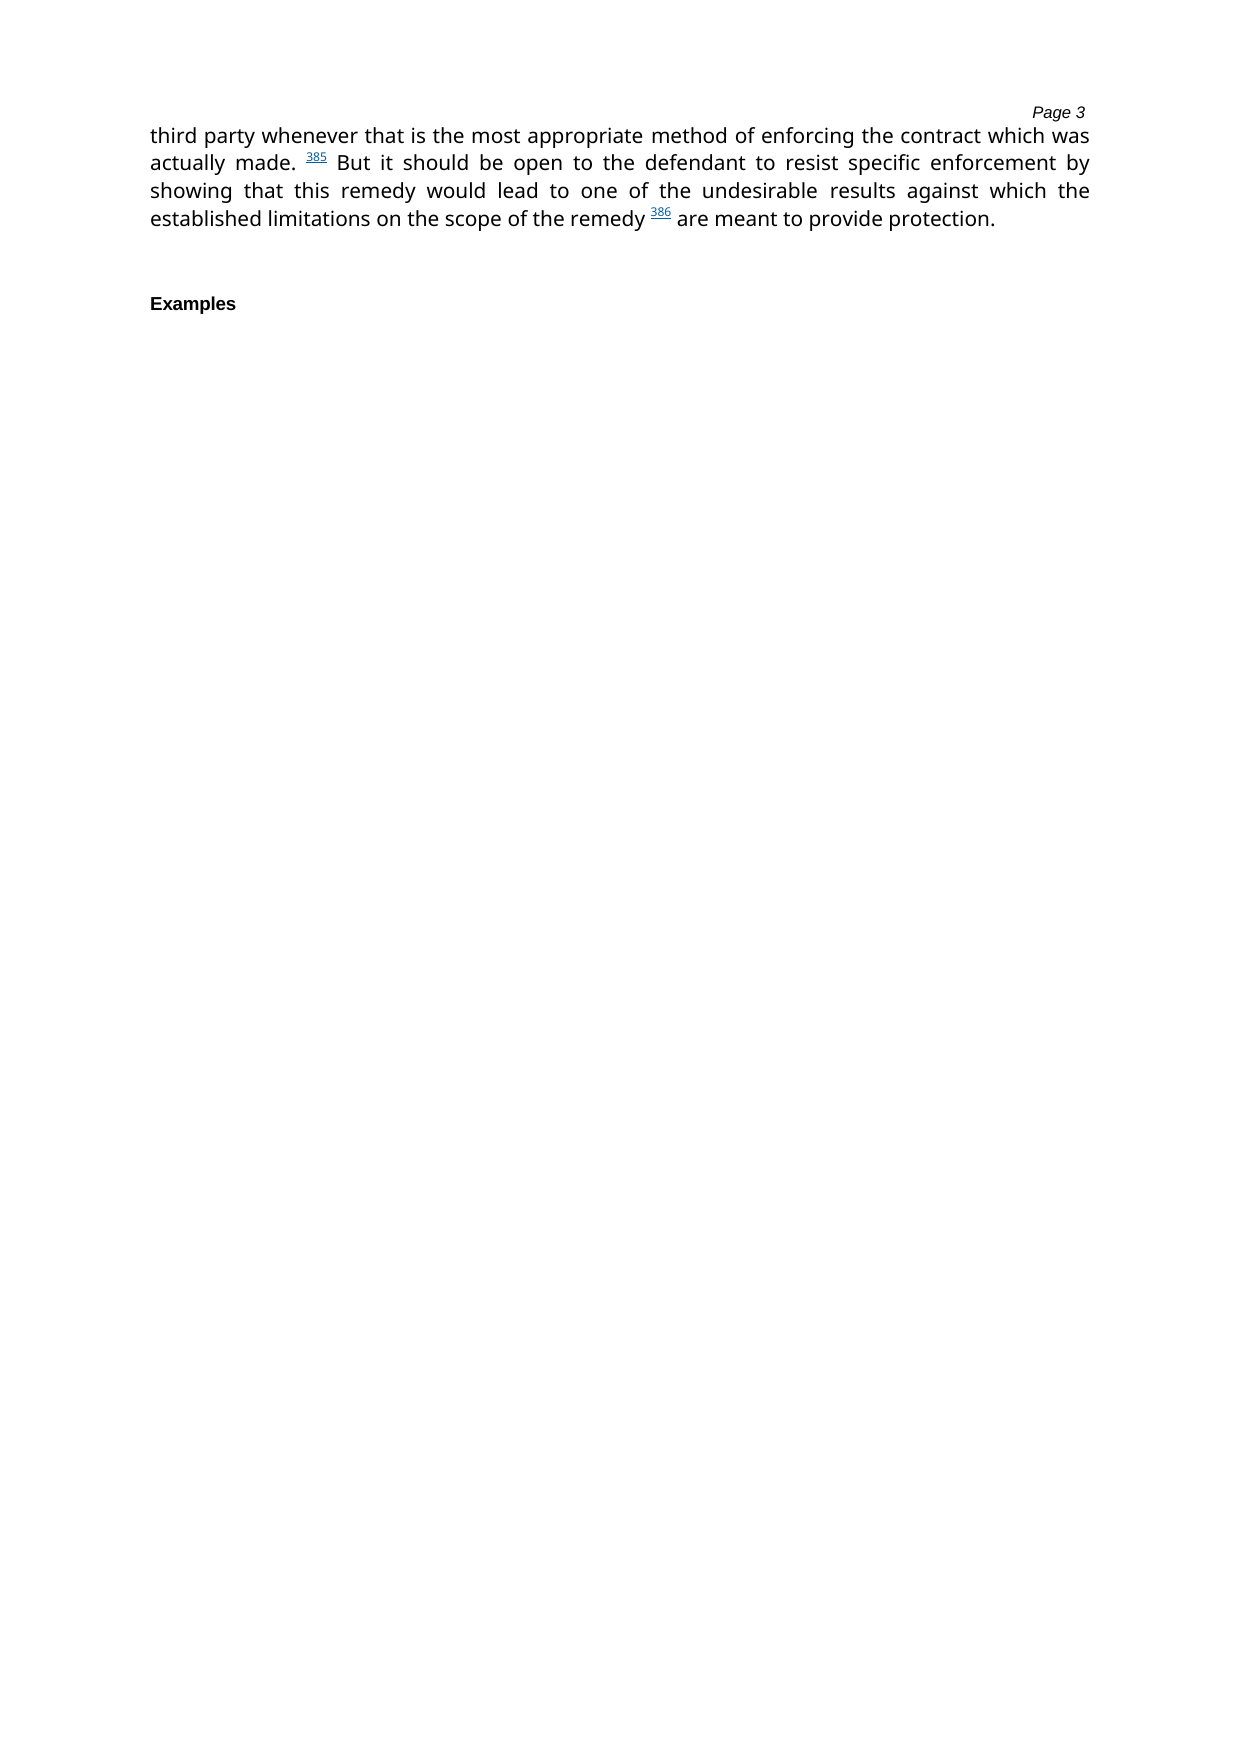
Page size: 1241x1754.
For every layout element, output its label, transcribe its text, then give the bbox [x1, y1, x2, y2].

text Examples [150, 293, 1107, 314]
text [150, 121, 1090, 232]
